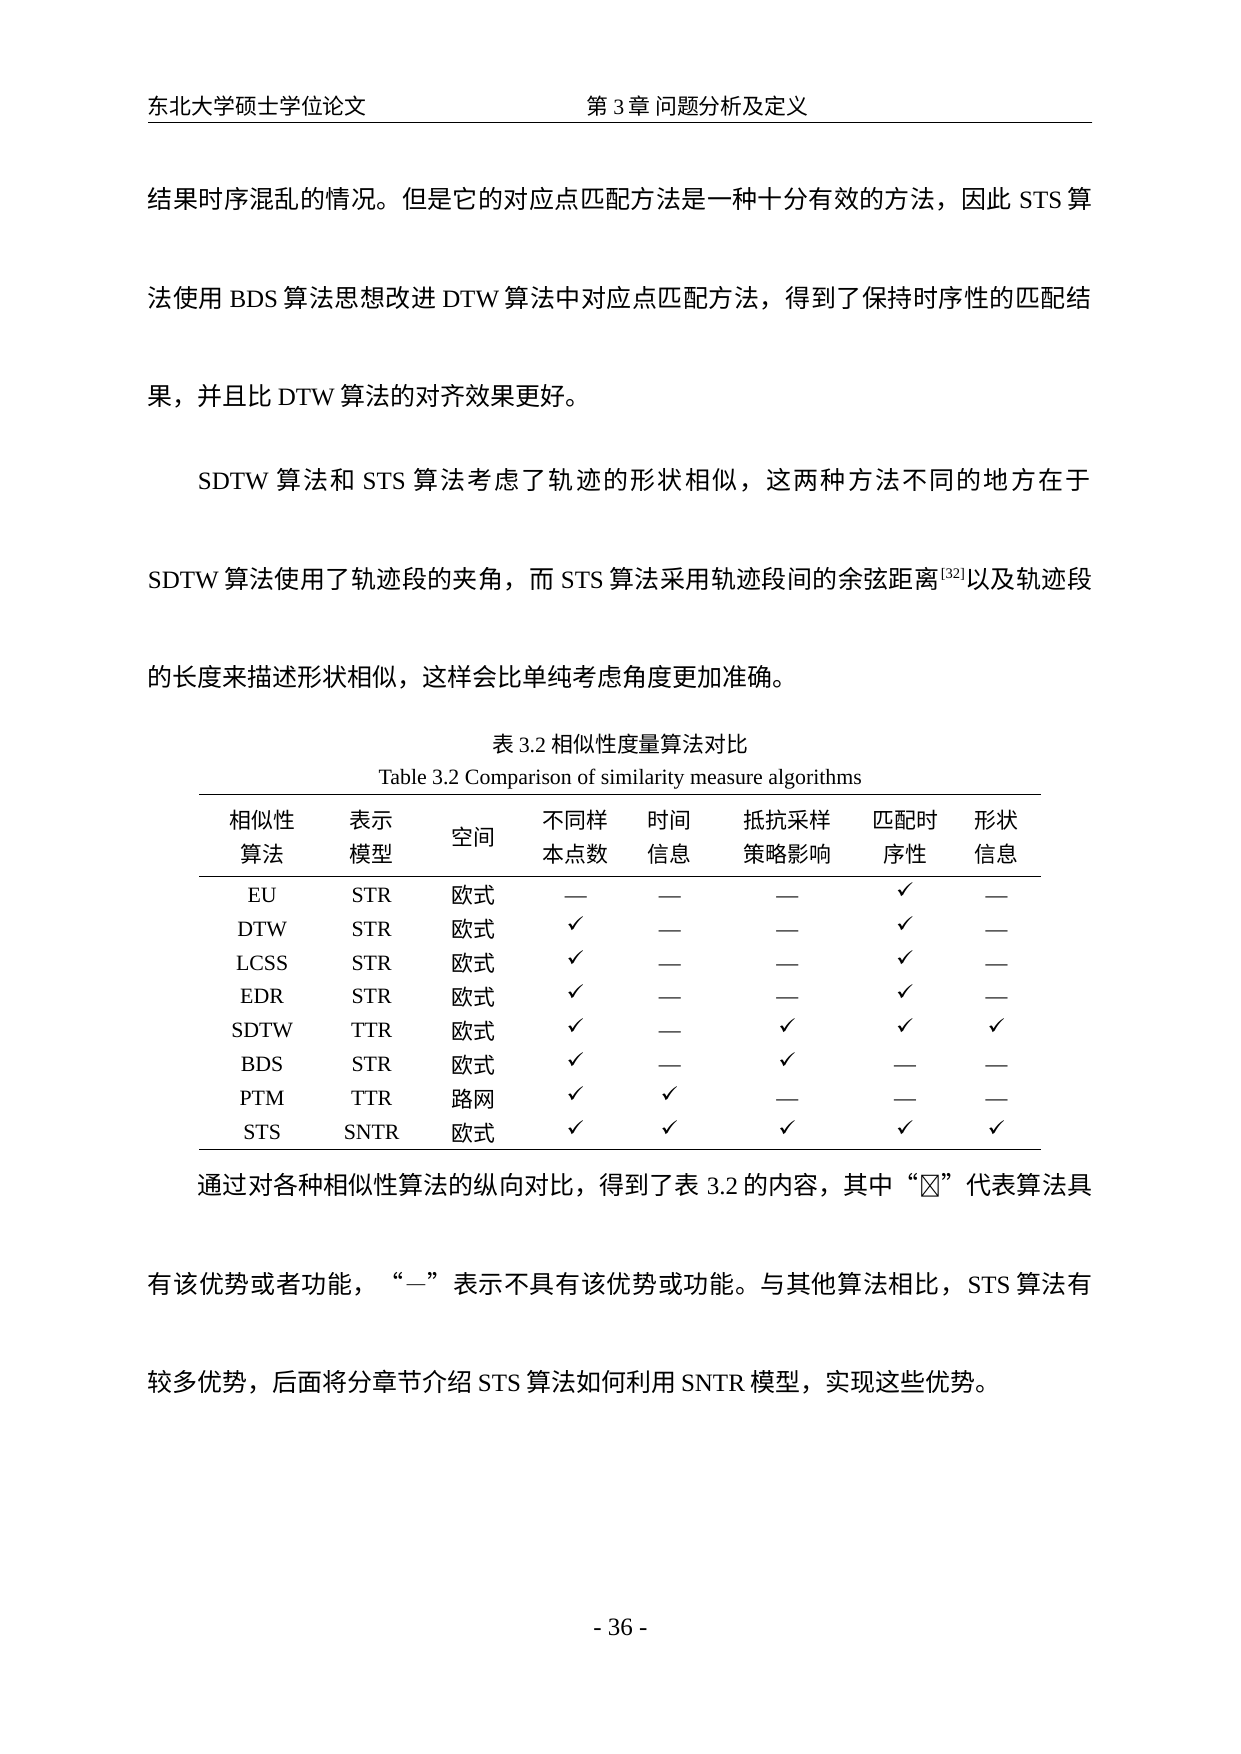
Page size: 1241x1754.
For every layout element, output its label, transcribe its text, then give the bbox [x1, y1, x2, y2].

table_cell — [623, 877, 716, 911]
table_cell 欧式 [419, 1013, 528, 1047]
table_cell EDR [199, 979, 324, 1013]
table_cell — [716, 945, 858, 979]
table_cell — [716, 1081, 858, 1115]
table_cell [858, 979, 952, 1013]
table_cell [716, 1013, 858, 1047]
table_cell — [716, 979, 858, 1013]
table_cell SNTR [324, 1115, 418, 1149]
table_cell TTR [324, 1081, 418, 1115]
table_header 时间 信息 [623, 795, 716, 876]
table_cell STR [324, 911, 418, 945]
table_cell STR [324, 979, 418, 1013]
table_cell [858, 877, 952, 911]
table_cell — [858, 1081, 952, 1115]
table_cell — [716, 877, 858, 911]
table_cell — [716, 911, 858, 945]
table_cell — [952, 911, 1041, 945]
table_cell [716, 1047, 858, 1081]
table_cell STR [324, 877, 418, 911]
table_header 匹配时序性 [858, 795, 952, 876]
table_cell PTM [199, 1081, 324, 1115]
table_cell [623, 1115, 716, 1149]
table_cell [528, 1115, 622, 1149]
table_cell STR [324, 1047, 418, 1081]
table_cell TTR [324, 1013, 418, 1047]
table_cell — [952, 1047, 1041, 1081]
table_cell — [623, 1013, 716, 1047]
table_cell — [623, 1047, 716, 1081]
table_cell 欧式 [419, 945, 528, 979]
table_cell STS [199, 1115, 324, 1149]
table_cell [528, 1013, 622, 1047]
text 表3.2 相似性度量算法对比 [148, 726, 1092, 760]
table_cell [952, 1115, 1041, 1149]
table_cell DTW [199, 911, 324, 945]
table_cell — [858, 1047, 952, 1081]
table_cell — [528, 877, 622, 911]
table_cell [528, 911, 622, 945]
text Table 3.2 Comparison of similarity measure algorithms [148, 760, 1092, 794]
table_cell — [623, 979, 716, 1013]
table_header 相似性 算法 [199, 795, 324, 876]
table_cell SDTW [199, 1013, 324, 1047]
table_header 不同样 本点数 [528, 795, 622, 876]
table_cell 欧式 [419, 911, 528, 945]
table_cell [623, 1081, 716, 1115]
table_cell — [952, 979, 1041, 1013]
table_cell BDS [199, 1047, 324, 1081]
table_cell [528, 979, 622, 1013]
table_header 表示 模型 [324, 795, 418, 876]
table_cell STR [324, 945, 418, 979]
table_cell LCSS [199, 945, 324, 979]
table_header 形状 信息 [952, 795, 1041, 876]
table_cell — [952, 1081, 1041, 1115]
table_cell 欧式 [419, 877, 528, 911]
table_cell [858, 1013, 952, 1047]
table_cell [858, 911, 952, 945]
table_cell — [952, 945, 1041, 979]
table_cell [858, 945, 952, 979]
table_cell [528, 1047, 622, 1081]
table_cell — [623, 911, 716, 945]
table_cell — [952, 877, 1041, 911]
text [148, 164, 1092, 429]
table_header 空间 [419, 795, 528, 876]
table_cell [528, 1081, 622, 1115]
table_cell 欧式 [419, 1115, 528, 1149]
text 通过对各种相似性算法的纵向对比，得到了表3.2的内容，其中“”代表算法具有该优势或者功能，“—”表示不具有该优势或功能。与其他算法相比，STS算法有较多优势，后面将分章节介绍STS算法如何利用SNTR模型，实现这些优势。 [148, 1150, 1092, 1415]
table_cell 欧式 [419, 979, 528, 1013]
table_cell 欧式 [419, 1047, 528, 1081]
table_cell [528, 945, 622, 979]
table_cell EU [199, 877, 324, 911]
table_cell [952, 1013, 1041, 1047]
text SDTW算法和STS算法考虑了轨迹的形状相似，这两种方法不同的地方在于SDTW算法使用了轨迹段的夹角，而STS算法采用轨迹段间的余弦距离[32]以及轨迹段的长度来描述形状相似，这样会比单纯考虑角度更加准确。 [148, 445, 1092, 710]
table_header 抵抗采样 策略影响 [716, 795, 858, 876]
table_cell [858, 1115, 952, 1149]
table_cell 路网 [419, 1081, 528, 1115]
table_cell — [623, 945, 716, 979]
table_cell [716, 1115, 858, 1149]
